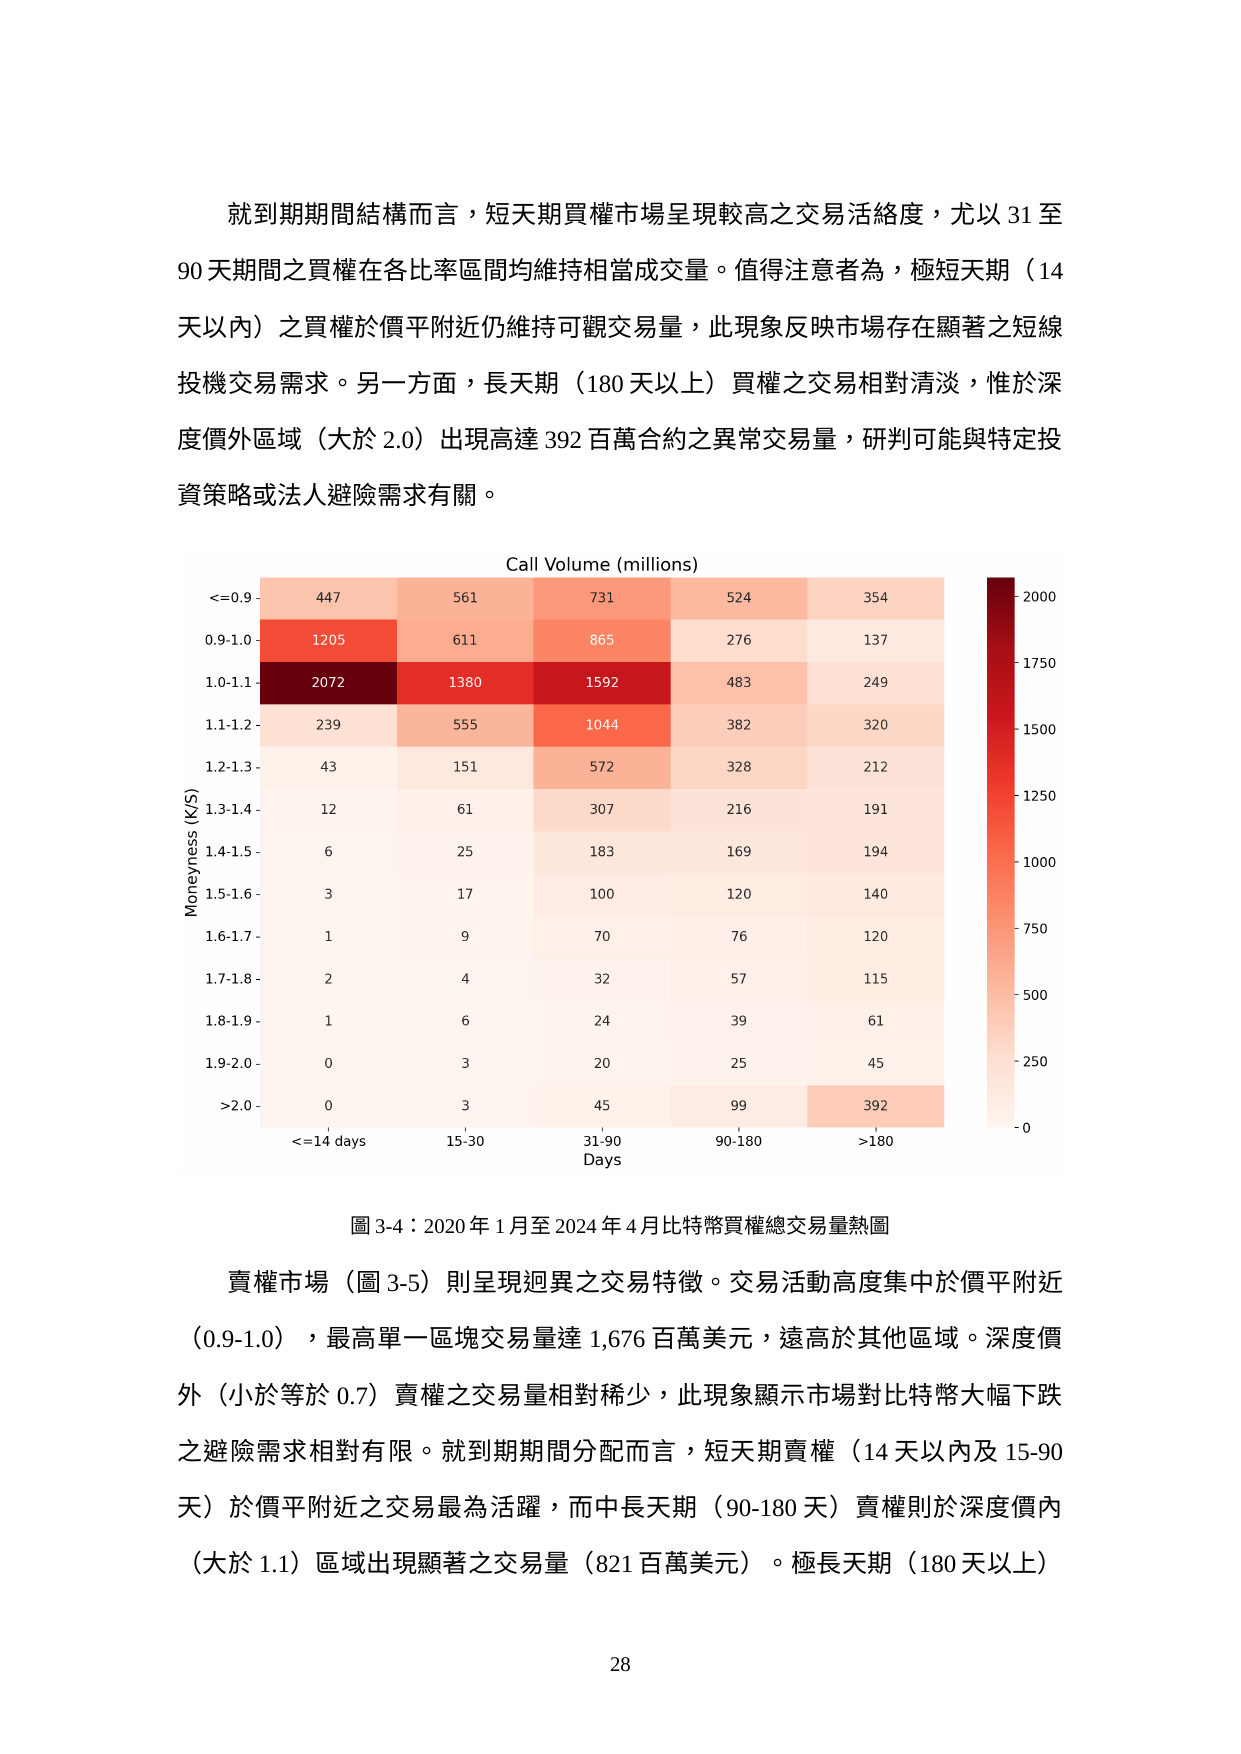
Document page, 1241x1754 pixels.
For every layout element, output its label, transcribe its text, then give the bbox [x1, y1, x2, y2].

picture [177, 549, 1063, 1176]
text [177, 1262, 1063, 1581]
text 就到期期間結構而言，短天期買權市場呈現較高之交易活絡度，尤以31至90天期間之買權在各比率區間均維持相當成交量。值得注意者為，極短天期（14天以內）之買權於價平附近仍維持可觀交易量，此現象反映市場存在顯著之短線投機交易需求。另一方面，長天期（180天以上）買權之交易相對清淡，惟於深度價外區域（大於2.0）出現高達392百萬合約之異常交易量，研判可能與特定投資策略或法人避險需求有關。 [177, 194, 1063, 513]
text 圖3-4：2020年1月至2024年4月比特幣買權總交易量熱圖 [177, 1206, 1063, 1243]
